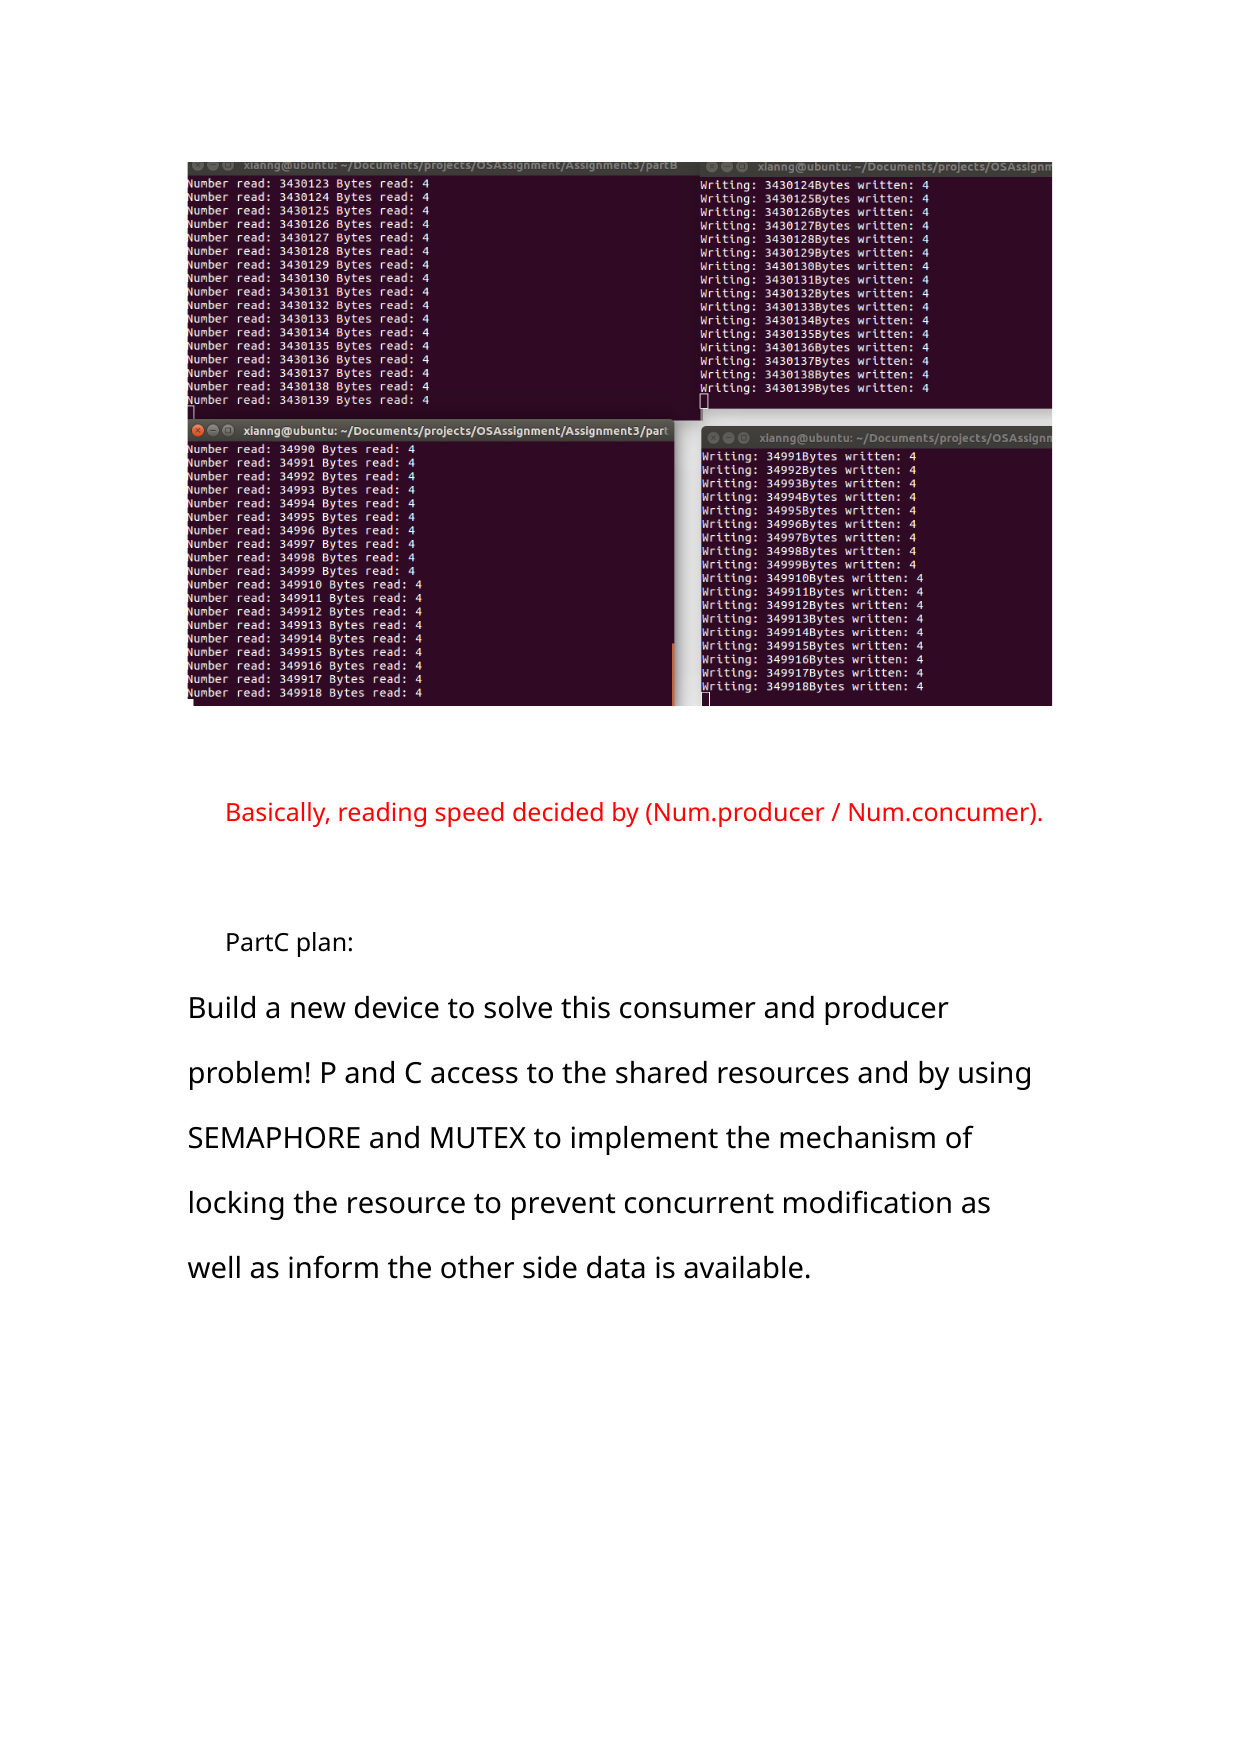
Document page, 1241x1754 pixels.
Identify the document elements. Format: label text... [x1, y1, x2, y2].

text PartC plan: [225, 909, 1053, 974]
text Build a new device to solve this consumer and producer problem! P and C access to the shared resources and by using SEMAPHORE and MUTEX to implement the mechanism of locking the resource to prevent concurrent modification as well as inform the other side data is available. [187, 974, 1053, 1299]
text Basically, reading speed decided by (Num.producer / Num.concumer). [225, 779, 1053, 844]
picture [187, 162, 1053, 706]
